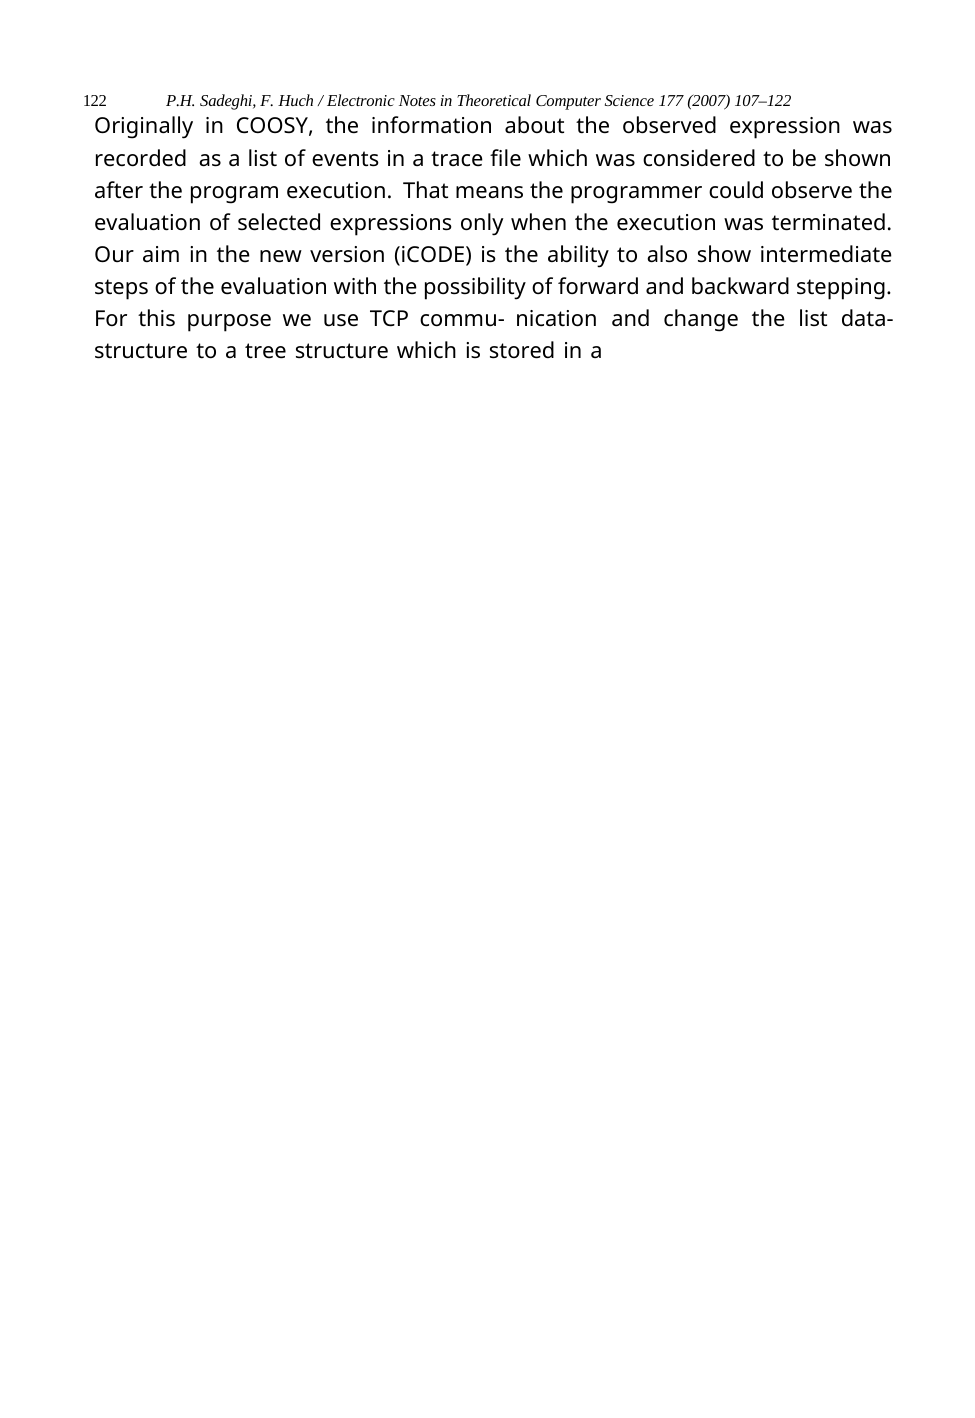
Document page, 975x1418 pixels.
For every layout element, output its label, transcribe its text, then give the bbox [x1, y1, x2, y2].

text Originally in COOSY, the information about the observed expression was recorded as a list of events in a trace file which was considered to be shown after the program execution. That means the programmer could observe the evaluation of selected expressions only when the execution was terminated. Our aim in the new version (iCODE) is the ability to also show intermediate steps of the evaluation with the possibility of forward and backward stepping. For this purpose we use TCP commu- nication and change the list data-structure to a tree structure which is stored in a [94, 110, 893, 365]
